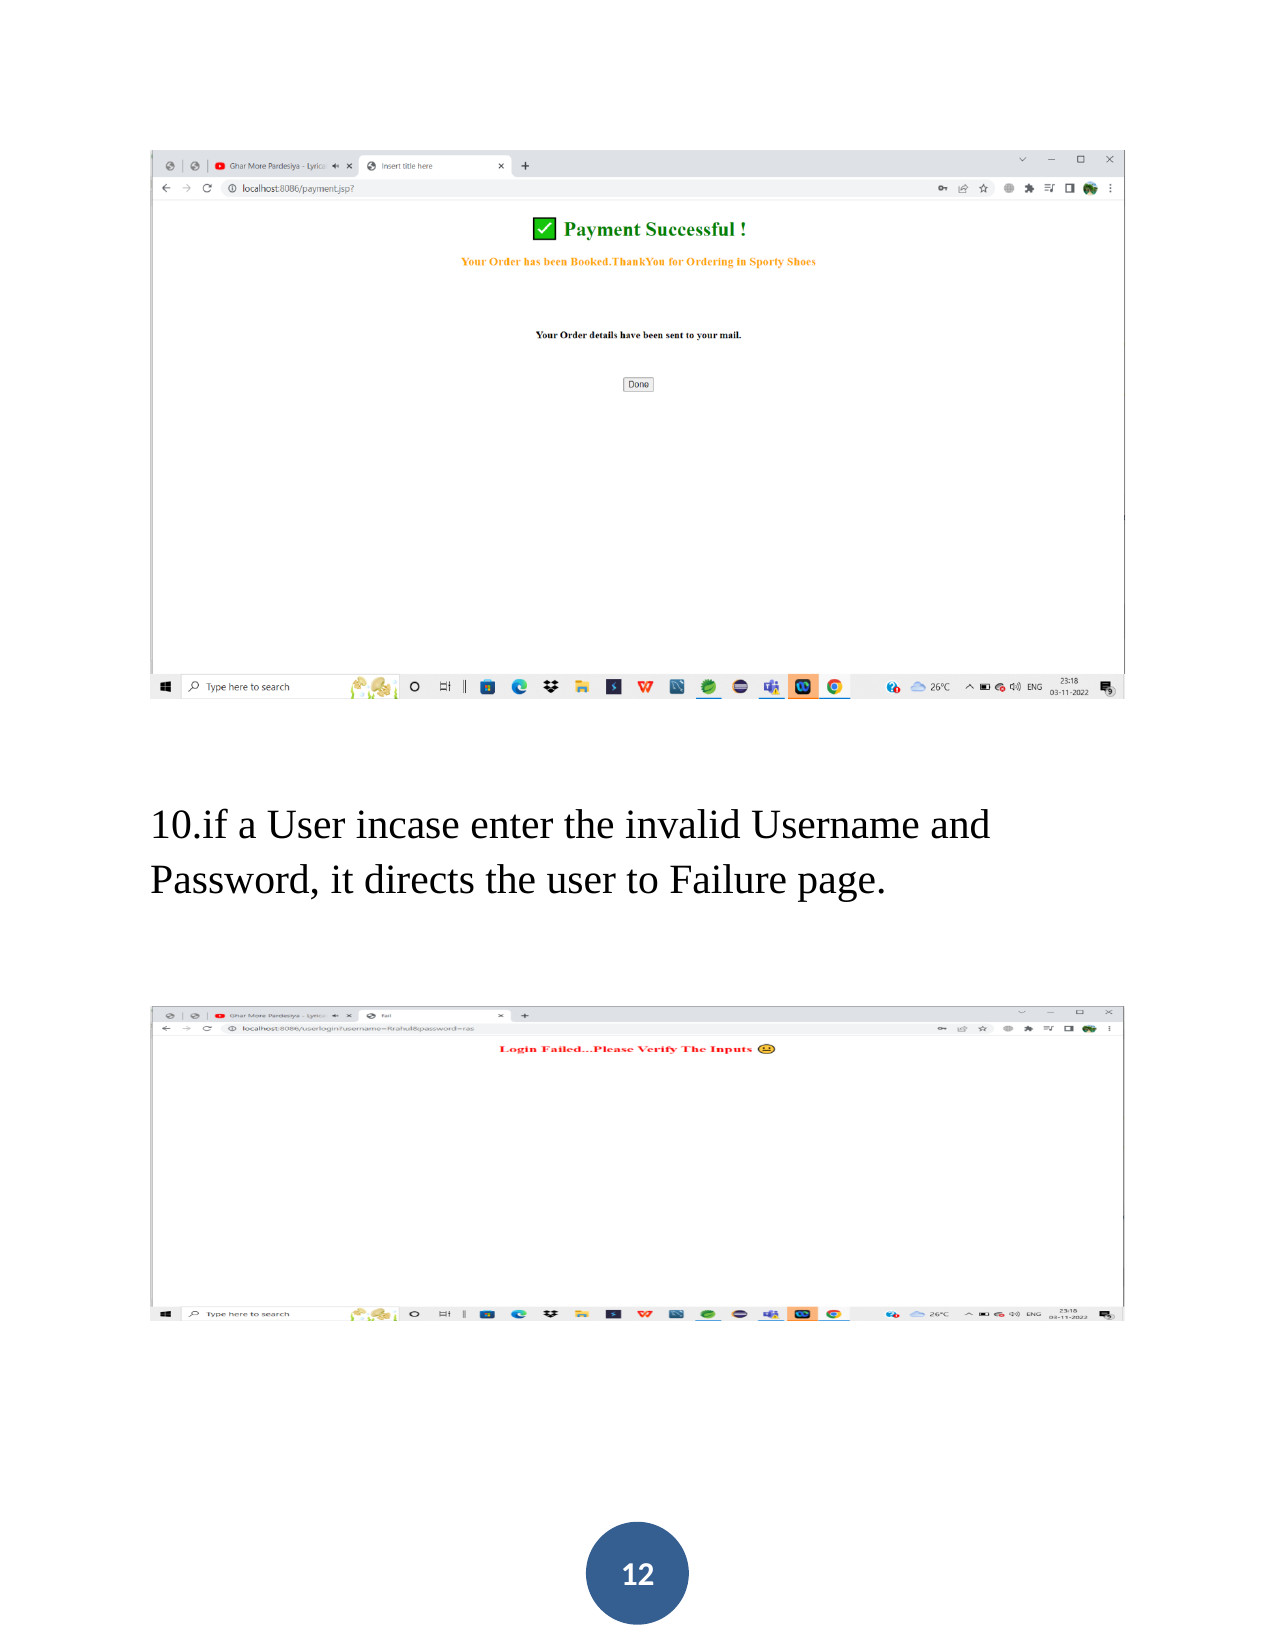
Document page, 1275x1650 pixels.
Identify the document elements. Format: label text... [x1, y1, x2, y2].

text 10.if a User incase enter the invalid Username and Password, it directs the user to Failure page. [150, 799, 1125, 902]
picture [150, 150, 1125, 699]
picture [150, 1006, 1125, 1321]
